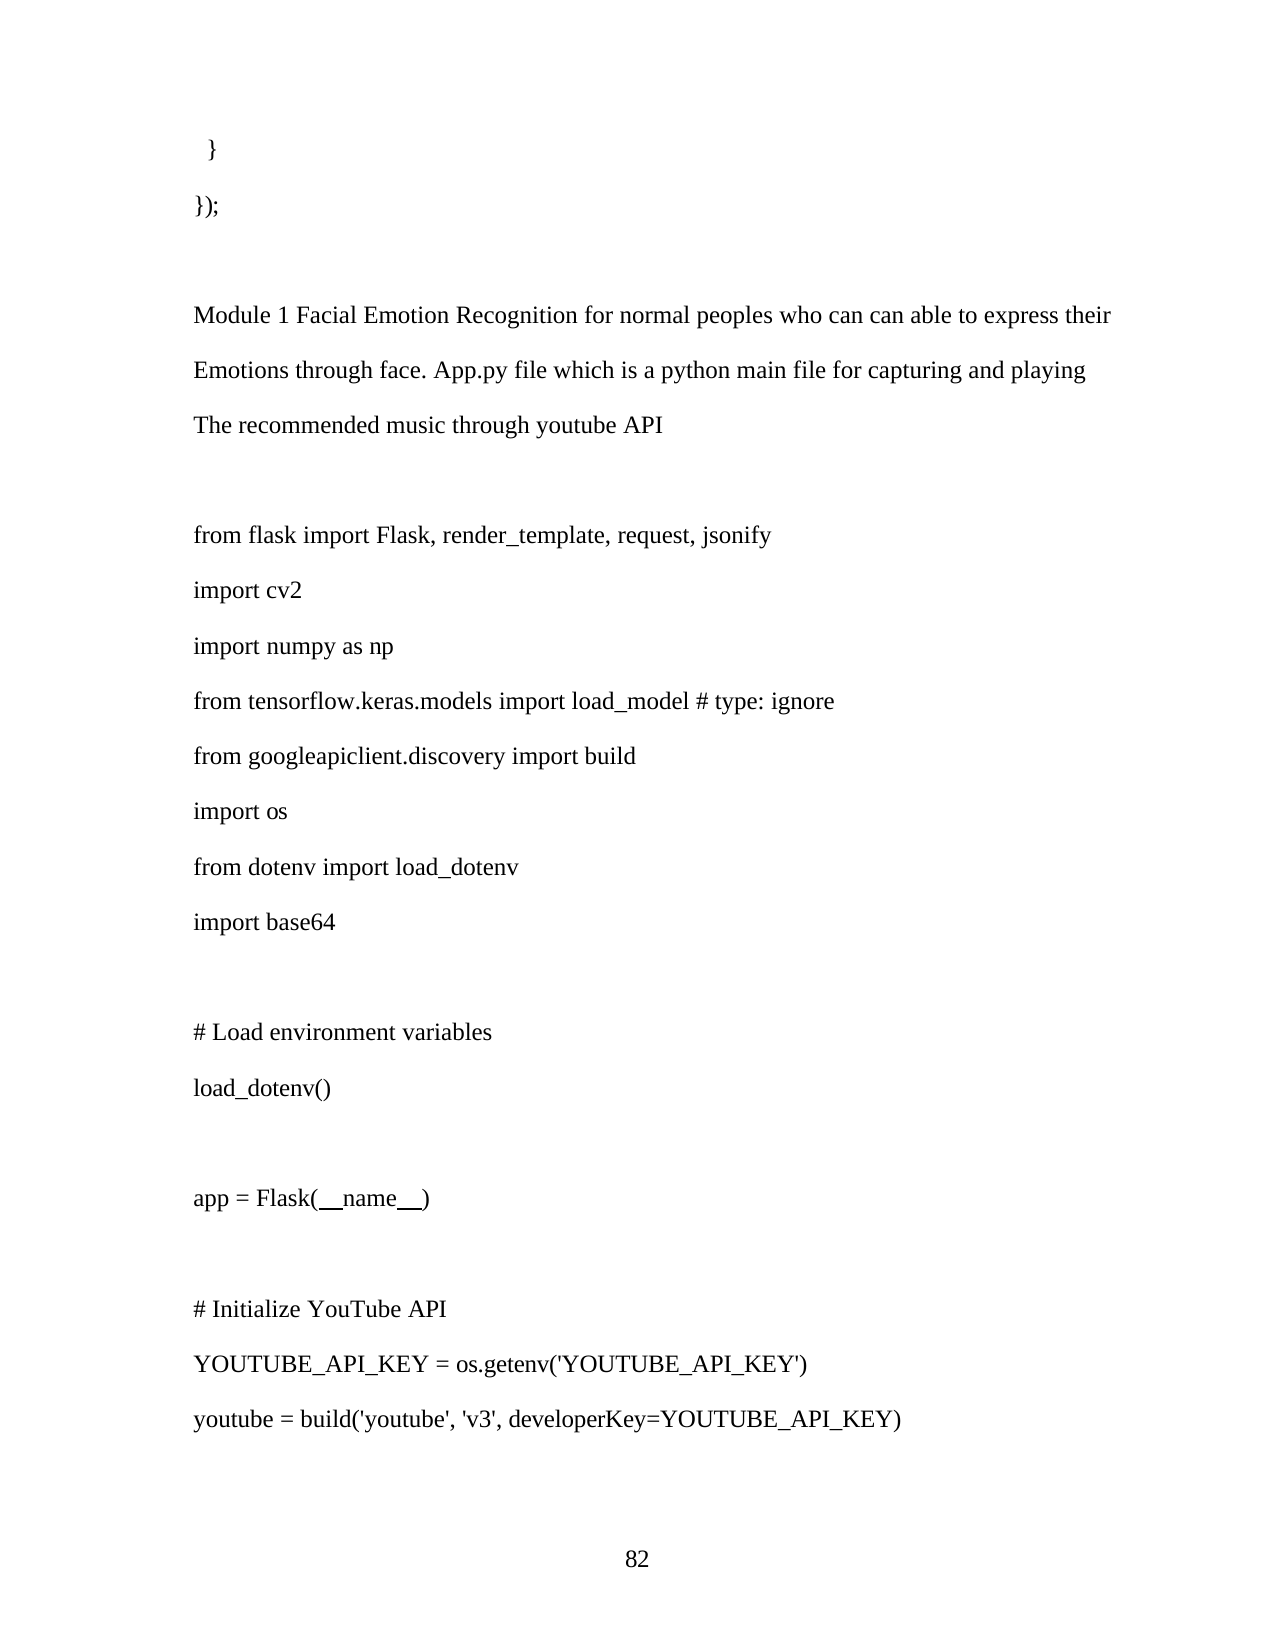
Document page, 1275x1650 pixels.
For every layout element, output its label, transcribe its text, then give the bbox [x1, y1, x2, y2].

text app = Flask( name ) [193, 1183, 1200, 1212]
text YOUTUBE_API_KEY = os.getenv('YOUTUBE_API_KEY') [193, 1349, 1200, 1378]
text import numpy as np [193, 631, 1200, 660]
text } [206, 134, 1200, 163]
text from tensorflow.keras.models import load_model # type: ignore from googleapiclient.discovery import build [193, 686, 835, 770]
text Module 1 Facial Emotion Recognition for normal peoples who can can able to express their Emotions through face. App.py file which is a python main file for capturing and playing The recommended music through youtube API [193, 300, 1123, 439]
text from dotenv import load_dotenv import base64 [193, 852, 554, 936]
text import os [193, 797, 1200, 825]
text # Load environment variables load_dotenv() [193, 1017, 589, 1102]
text from flask import Flask, render_template, request, jsonify import cv2 [193, 520, 773, 604]
text youtube = build('youtube', 'v3', developerKey=YOUTUBE_API_KEY) [193, 1404, 1200, 1433]
text }); [193, 190, 1200, 218]
text # Initialize YouTube API [193, 1294, 1200, 1323]
